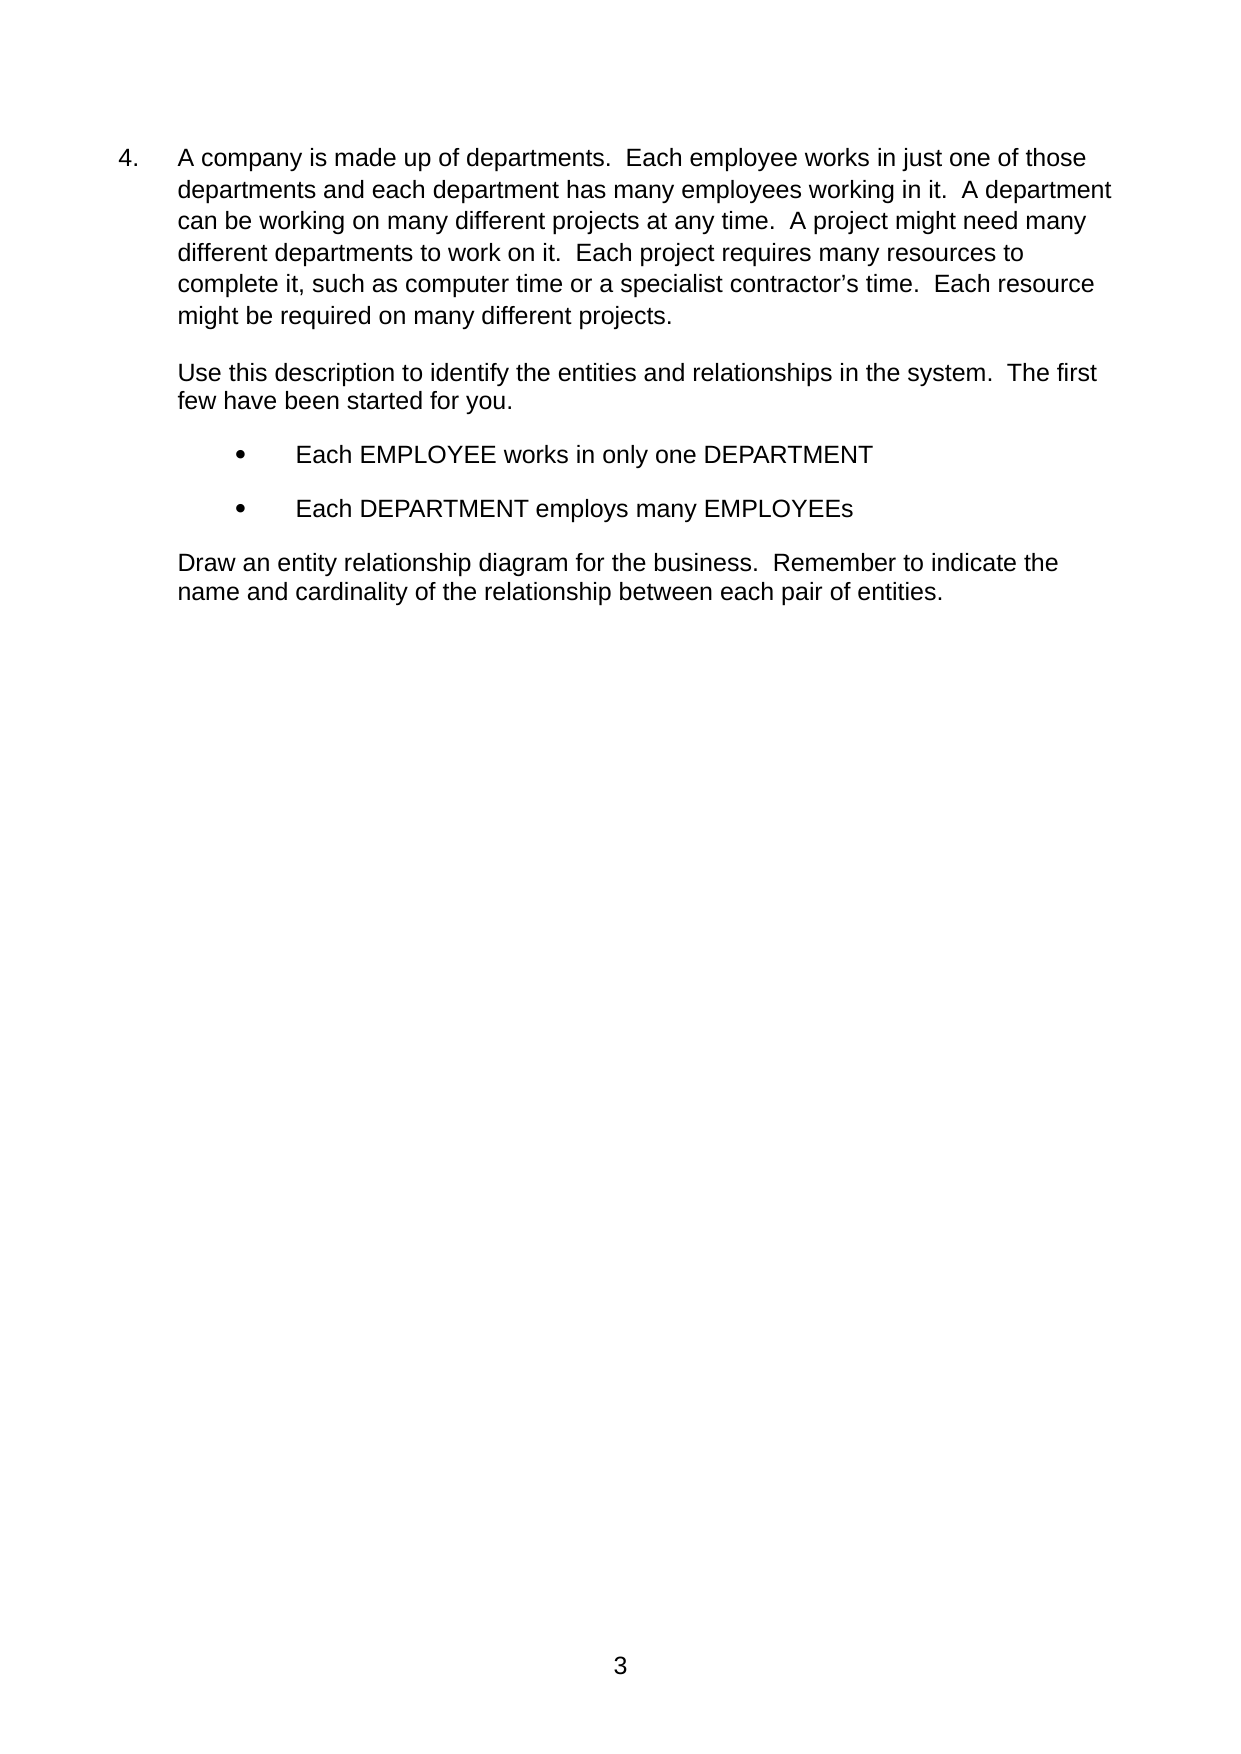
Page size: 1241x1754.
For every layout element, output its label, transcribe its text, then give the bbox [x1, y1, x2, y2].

list A company is made up of departments. Each employee works in just one of those departments and each department has many employees working in it. A department can be working on many different projects at any time. A project might need many different departments to work on it. Each project requires many resources to complete it, such as computer time or a specialist contractor’s time. Each resource might be required on many different projects. [118, 143, 1122, 330]
list Each EMPLOYEE works in only one DEPARTMENT [236, 440, 1122, 469]
text Draw an entity relationship diagram for the business. Remember to indicate the name and cardinality of the relationship between each pair of entities. [177, 548, 1122, 605]
text Use this description to identify the entities and relationships in the system. The first few have been started for you. [177, 357, 1122, 415]
list Each DEPARTMENT employs many EMPLOYEEs [236, 494, 1122, 523]
